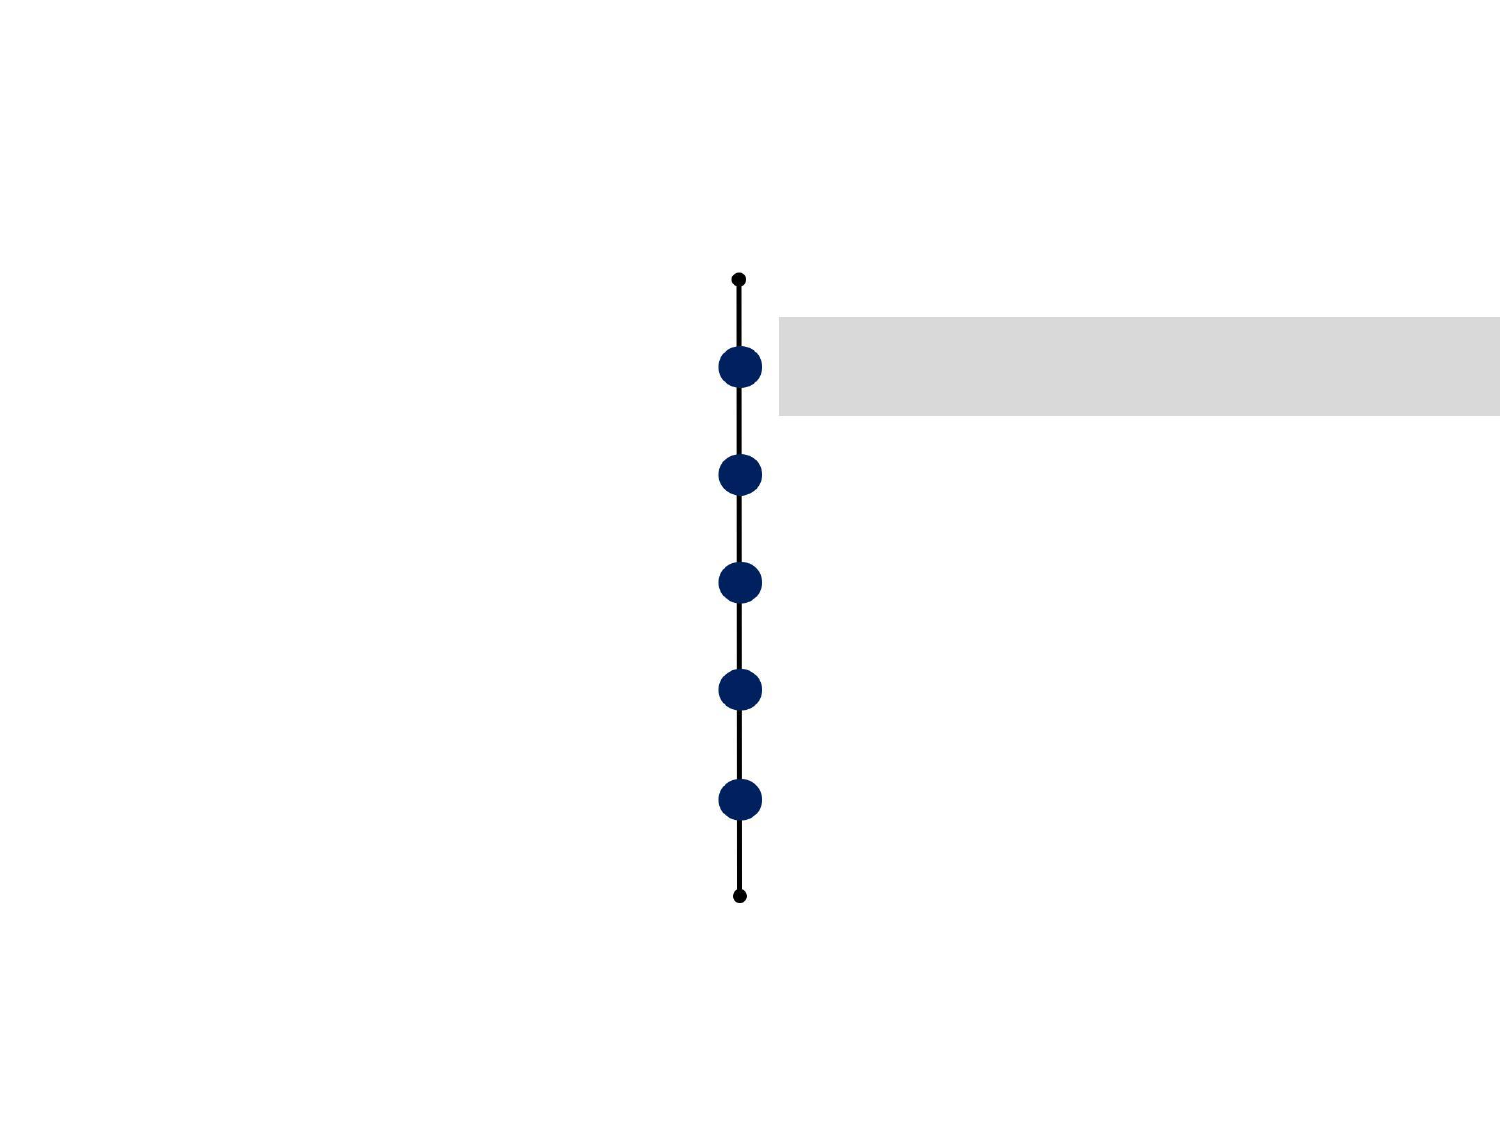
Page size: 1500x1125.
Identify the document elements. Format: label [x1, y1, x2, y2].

picture [716, 271, 1500, 905]
